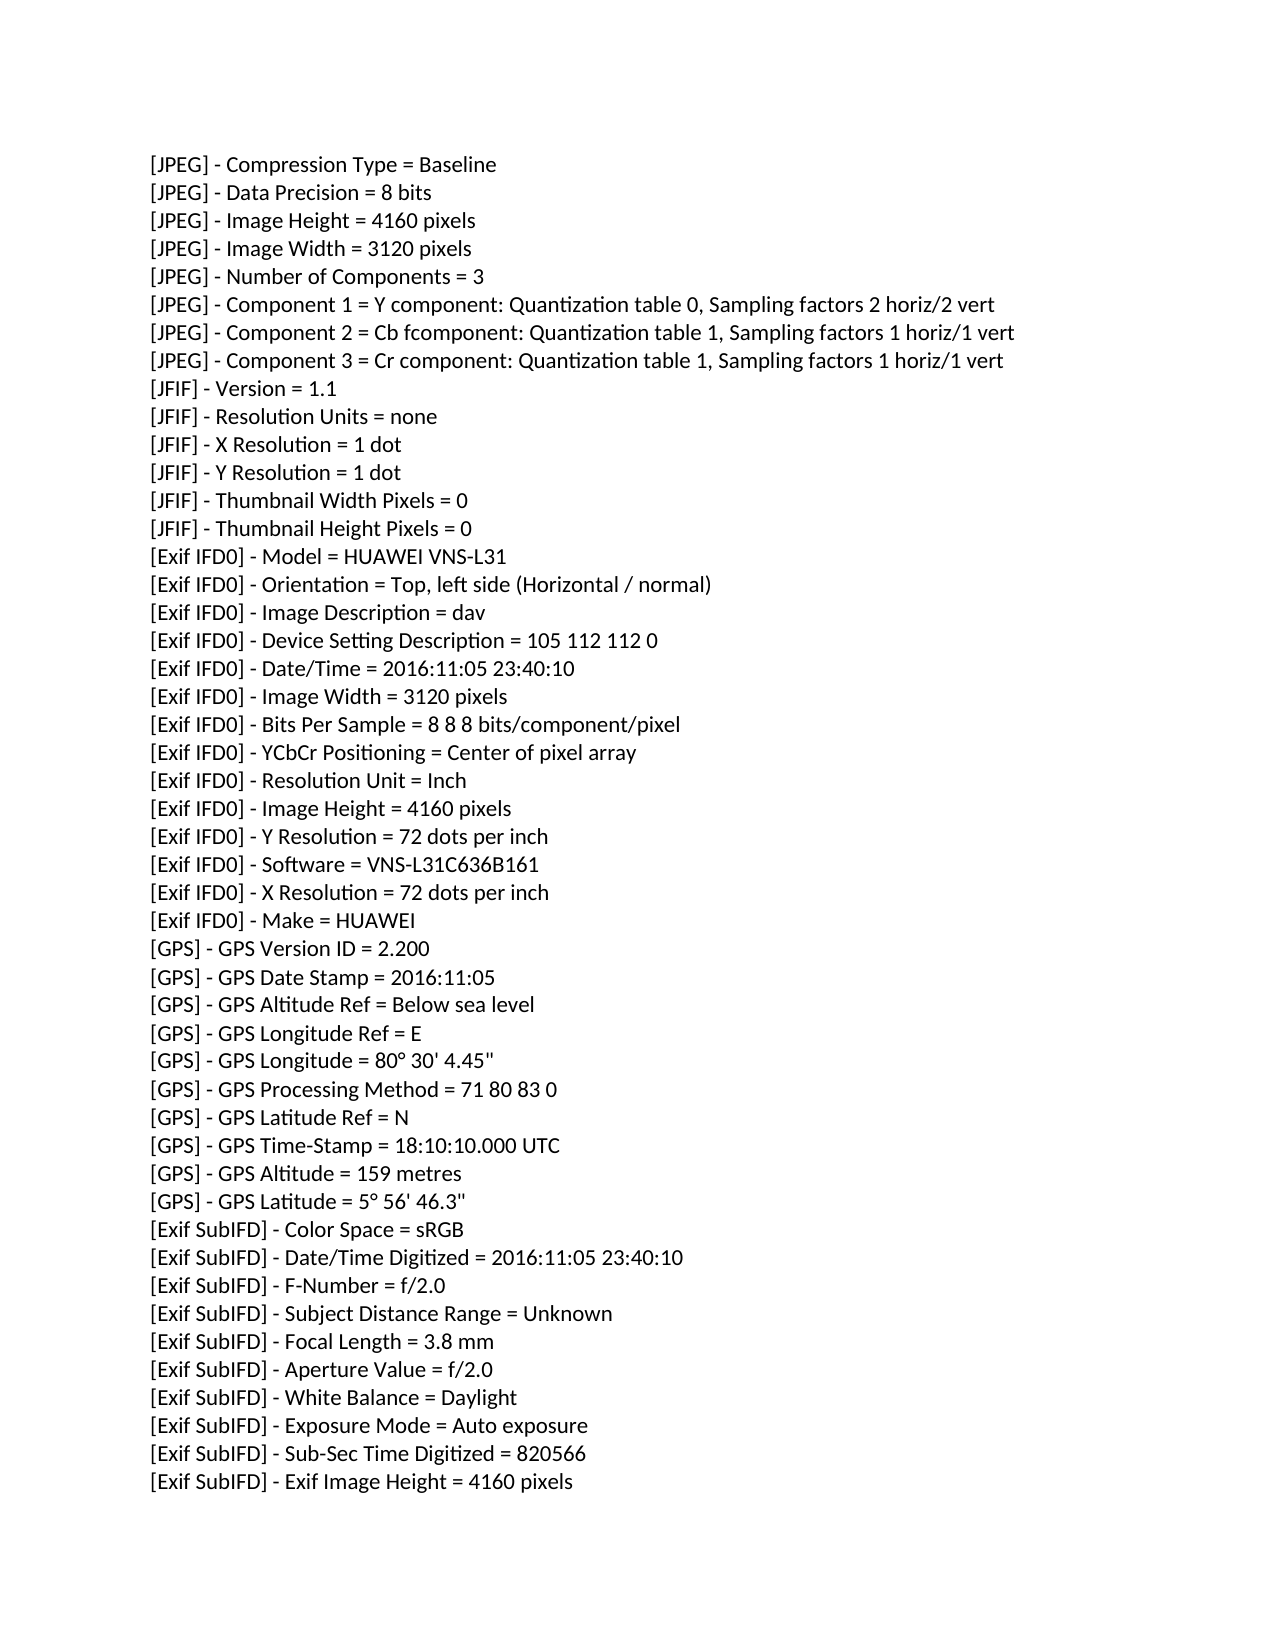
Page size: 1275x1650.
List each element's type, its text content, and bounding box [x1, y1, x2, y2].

text [Exif IFD0] - Image Description = dav [150, 598, 1125, 626]
text [GPS] - GPS Date Stamp = 2016:11:05 [150, 963, 1125, 991]
text [JPEG] - Component 1 = Y component: Quantization table 0, Sampling factors 2 horiz/2 vert [150, 290, 1125, 318]
text [Exif IFD0] - X Resolution = 72 dots per inch [150, 878, 1125, 907]
text [GPS] - GPS Time-Stamp = 18:10:10.000 UTC [150, 1131, 1125, 1159]
text [Exif SubIFD] - Focal Length = 3.8 mm [150, 1327, 1125, 1355]
text [Exif IFD0] - Software = VNS-L31C636B161 [150, 851, 1125, 878]
text [Exif IFD0] - Image Height = 4160 pixels [150, 794, 1125, 822]
text [Exif IFD0] - Image Width = 3120 pixels [150, 682, 1125, 710]
text [GPS] - GPS Longitude Ref = E [150, 1019, 1125, 1047]
text [Exif IFD0] - Orientation = Top, left side (Horizontal / normal) [150, 570, 1125, 598]
text [JPEG] - Image Height = 4160 pixels [150, 206, 1125, 234]
text [JPEG] - Component 2 = Cb fcomponent: Quantization table 1, Sampling factors 1 horiz/1 vert [150, 318, 1125, 346]
text [GPS] - GPS Altitude = 159 metres [150, 1159, 1125, 1187]
text [Exif SubIFD] - Date/Time Digitized = 2016:11:05 23:40:10 [150, 1243, 1125, 1271]
text [Exif SubIFD] - Aperture Value = f/2.0 [150, 1355, 1125, 1383]
text [GPS] - GPS Processing Method = 71 80 83 0 [150, 1075, 1125, 1103]
text [GPS] - GPS Latitude = 5° 56' 46.3" [150, 1187, 1125, 1215]
text [Exif IFD0] - Resolution Unit = Inch [150, 766, 1125, 794]
text [GPS] - GPS Altitude Ref = Below sea level [150, 991, 1125, 1019]
text [JFIF] - X Resolution = 1 dot [150, 430, 1125, 458]
text [Exif SubIFD] - Subject Distance Range = Unknown [150, 1299, 1125, 1327]
text [Exif SubIFD] - Color Space = sRGB [150, 1215, 1125, 1243]
text [JFIF] - Resolution Units = none [150, 402, 1125, 430]
text [Exif SubIFD] - Exif Image Height = 4160 pixels [150, 1467, 1125, 1495]
text [Exif SubIFD] - White Balance = Daylight [150, 1383, 1125, 1411]
text [JPEG] - Compression Type = Baseline [150, 150, 1125, 178]
text [JPEG] - Image Width = 3120 pixels [150, 234, 1125, 262]
text [Exif IFD0] - YCbCr Positioning = Center of pixel array [150, 738, 1125, 766]
text [Exif SubIFD] - Sub-Sec Time Digitized = 820566 [150, 1439, 1125, 1467]
text [GPS] - GPS Latitude Ref = N [150, 1103, 1125, 1131]
text [JFIF] - Version = 1.1 [150, 374, 1125, 402]
text [Exif IFD0] - Y Resolution = 72 dots per inch [150, 822, 1125, 851]
text [Exif SubIFD] - F-Number = f/2.0 [150, 1271, 1125, 1299]
text [Exif SubIFD] - Exposure Mode = Auto exposure [150, 1411, 1125, 1439]
text [GPS] - GPS Version ID = 2.200 [150, 934, 1125, 963]
text [JFIF] - Thumbnail Height Pixels = 0 [150, 514, 1125, 542]
text [GPS] - GPS Longitude = 80° 30' 4.45" [150, 1047, 1125, 1075]
text [JFIF] - Y Resolution = 1 dot [150, 458, 1125, 486]
text [JFIF] - Thumbnail Width Pixels = 0 [150, 486, 1125, 514]
text [JPEG] - Data Precision = 8 bits [150, 178, 1125, 206]
text [Exif IFD0] - Date/Time = 2016:11:05 23:40:10 [150, 654, 1125, 682]
text [Exif IFD0] - Model = HUAWEI VNS-L31 [150, 542, 1125, 570]
text [Exif IFD0] - Make = HUAWEI [150, 907, 1125, 934]
text [JPEG] - Component 3 = Cr component: Quantization table 1, Sampling factors 1 horiz/1 vert [150, 346, 1125, 374]
text [Exif IFD0] - Bits Per Sample = 8 8 8 bits/component/pixel [150, 710, 1125, 738]
text [JPEG] - Number of Components = 3 [150, 262, 1125, 290]
text [Exif IFD0] - Device Setting Description = 105 112 112 0 [150, 626, 1125, 654]
